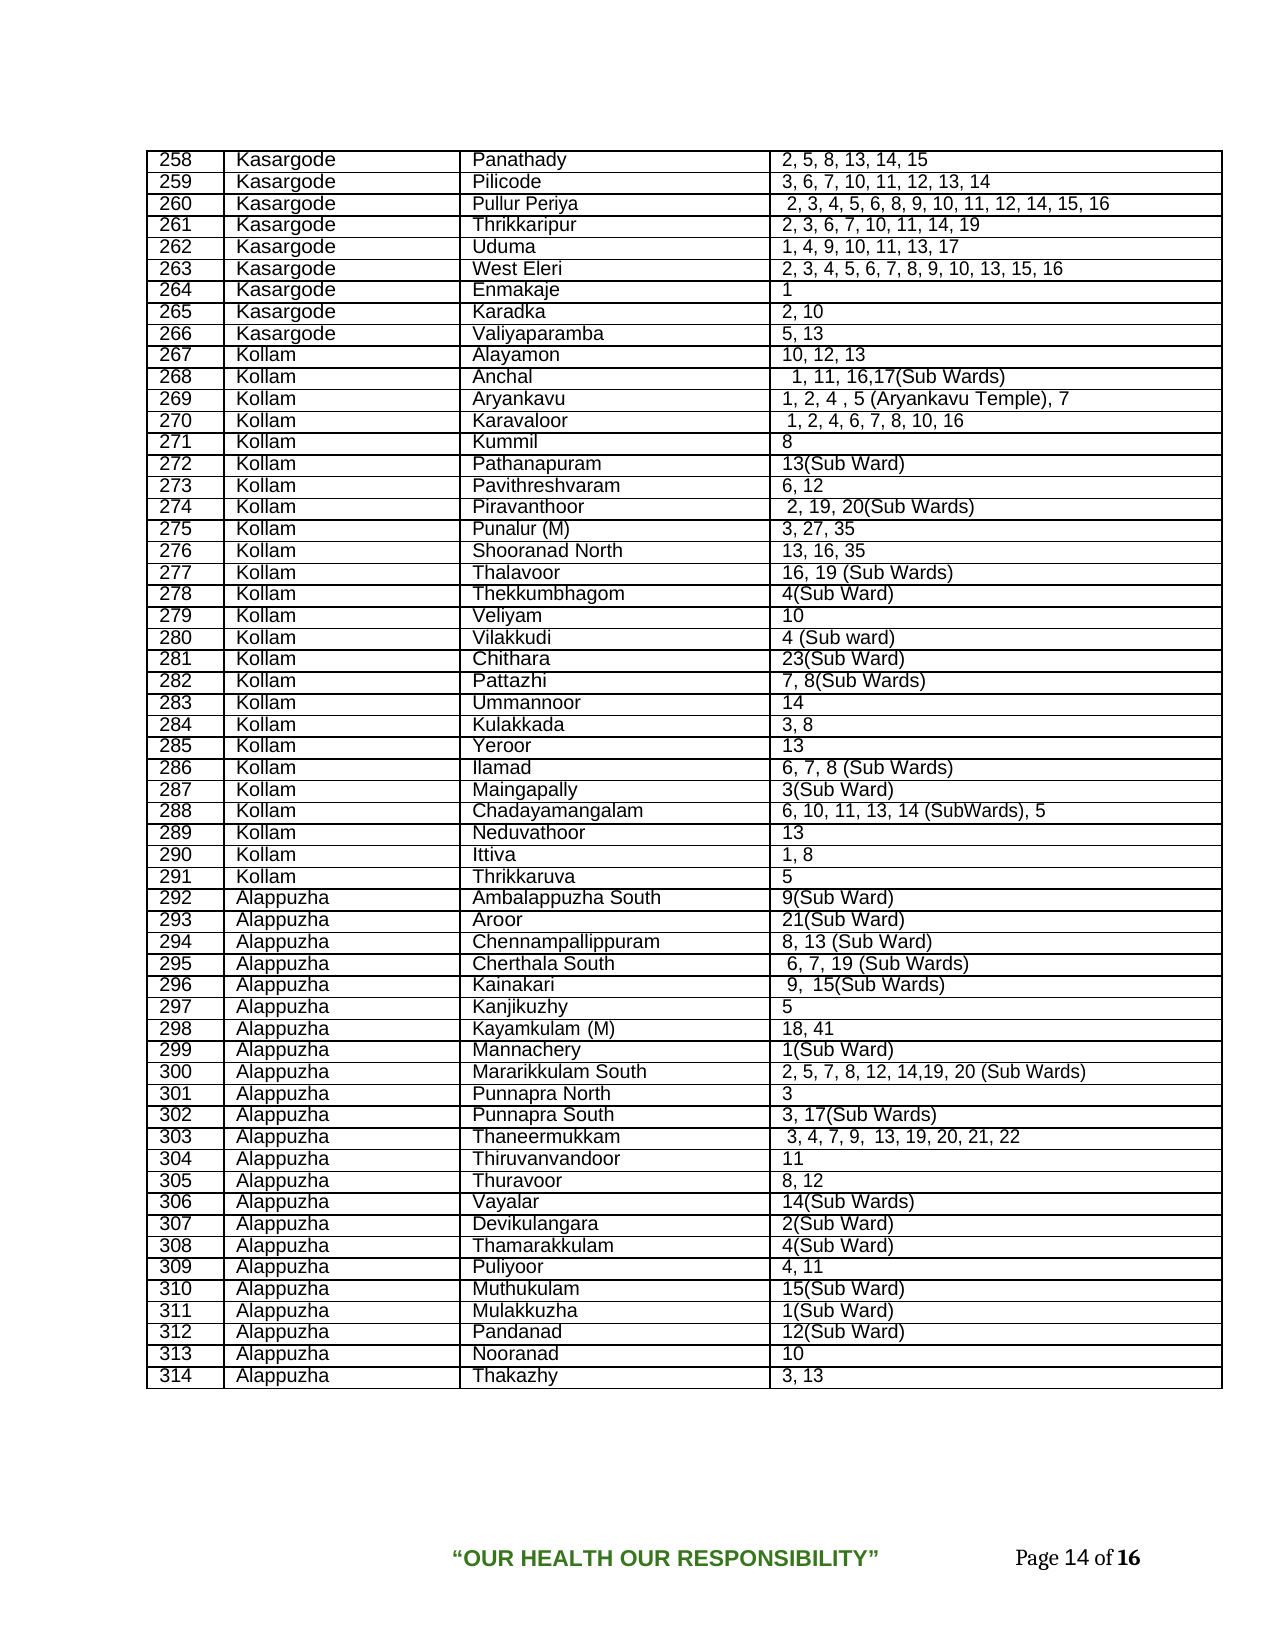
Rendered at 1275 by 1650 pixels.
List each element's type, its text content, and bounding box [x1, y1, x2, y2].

table_cell Kollam [225, 673, 459, 693]
table_cell 267 [148, 347, 223, 367]
table_cell Kollam [225, 651, 459, 671]
table_cell Kollam [225, 586, 459, 606]
table_cell Thamarakkulam [461, 1237, 769, 1257]
table_cell 13 [771, 825, 1221, 845]
table_cell 14 [771, 695, 1221, 714]
table_cell 292 [148, 890, 223, 910]
table_cell 290 [148, 846, 223, 866]
table_cell 279 [148, 608, 223, 628]
table_cell 310 [148, 1281, 223, 1301]
table_cell Kummil [461, 434, 769, 454]
table_cell 294 [148, 933, 223, 953]
table_cell Kainakari [461, 977, 769, 997]
table_cell Thaneermukkam [461, 1129, 769, 1149]
table_cell 308 [148, 1237, 223, 1257]
table_cell 8, 13 (Sub Ward) [771, 933, 1221, 953]
table_cell West Eleri [461, 260, 769, 280]
table_cell 3(Sub Ward) [771, 781, 1221, 801]
table_cell Alayamon [461, 347, 769, 367]
table_cell Neduvathoor [461, 825, 769, 845]
table_cell Alappuzha [225, 1368, 459, 1388]
table_cell 295 [148, 955, 223, 975]
table_header 2, 5, 8, 13, 14, 15 [771, 152, 1221, 172]
table_cell Alappuzha [225, 998, 459, 1018]
table_cell 1(Sub Ward) [771, 1302, 1221, 1322]
table_cell 16, 19 (Sub Wards) [771, 564, 1221, 584]
table_cell Alappuzha [225, 1324, 459, 1344]
table_cell 3, 4, 7, 9, 13, 19, 20, 21, 22 [771, 1129, 1221, 1149]
table_cell Alappuzha [225, 933, 459, 953]
table_cell 4 (Sub ward) [771, 629, 1221, 649]
table_cell 272 [148, 456, 223, 476]
table_cell 282 [148, 673, 223, 693]
table_cell Kasargode [225, 260, 459, 280]
table_cell 15(Sub Ward) [771, 1281, 1221, 1301]
table_cell Alappuzha [225, 1259, 459, 1279]
table_cell Alappuzha [225, 1302, 459, 1322]
table_cell 1, 2, 4 , 5 (Aryankavu Temple), 7 [771, 390, 1221, 411]
table_cell 284 [148, 716, 223, 736]
table_header Kasargode [225, 152, 459, 172]
table_cell Kollam [225, 629, 459, 649]
table_cell 3, 6, 7, 10, 11, 12, 13, 14 [771, 173, 1221, 193]
table_cell 273 [148, 477, 223, 497]
table_cell Nooranad [461, 1346, 769, 1366]
table_cell 263 [148, 260, 223, 280]
table_cell Pullur Periya [461, 195, 769, 215]
table_cell 261 [148, 217, 223, 237]
table_cell Kanjikuzhy [461, 998, 769, 1018]
table_cell Kayamkulam (M) [461, 1020, 769, 1040]
table_cell 281 [148, 651, 223, 671]
table_cell 286 [148, 760, 223, 780]
table_cell Kulakkada [461, 716, 769, 736]
table_cell 4, 11 [771, 1259, 1221, 1279]
table_cell Alappuzha [225, 1281, 459, 1301]
table_cell 307 [148, 1216, 223, 1236]
table_cell 6, 7, 19 (Sub Wards) [771, 955, 1221, 975]
table_cell Kasargode [225, 282, 459, 302]
table_cell 275 [148, 521, 223, 541]
table_cell 314 [148, 1368, 223, 1388]
table_cell 6, 7, 8 (Sub Wards) [771, 760, 1221, 780]
table_cell Kollam [225, 499, 459, 519]
table_cell Alappuzha [225, 1063, 459, 1084]
table_cell Kollam [225, 608, 459, 628]
table_cell Ambalappuzha South [461, 890, 769, 910]
table_cell 3 [771, 1085, 1221, 1105]
table_cell Pandanad [461, 1324, 769, 1344]
table_cell Kasargode [225, 217, 459, 237]
table_cell Alappuzha [225, 1085, 459, 1105]
table_cell Thalavoor [461, 564, 769, 584]
table_cell Thekkumbhagom [461, 586, 769, 606]
table_cell 21(Sub Ward) [771, 912, 1221, 932]
table_cell 301 [148, 1085, 223, 1105]
table_cell Thrikkaruva [461, 868, 769, 888]
table_cell 18, 41 [771, 1020, 1221, 1040]
table_cell 5 [771, 998, 1221, 1018]
table_cell 1, 11, 16,17(Sub Wards) [771, 369, 1221, 389]
table_cell 6, 10, 11, 13, 14 (SubWards), 5 [771, 803, 1221, 823]
table_cell 264 [148, 282, 223, 302]
table_cell 274 [148, 499, 223, 519]
table_cell 265 [148, 304, 223, 324]
table_cell 8 [771, 434, 1221, 454]
table_cell Aryankavu [461, 390, 769, 411]
table_cell 270 [148, 412, 223, 432]
table_cell Ilamad [461, 760, 769, 780]
table_cell Kasargode [225, 173, 459, 193]
table_cell 8, 12 [771, 1172, 1221, 1192]
table_cell Kollam [225, 347, 459, 367]
table_cell Anchal [461, 369, 769, 389]
table_cell Mannachery [461, 1042, 769, 1062]
table_cell Thrikkaripur [461, 217, 769, 237]
table_cell Mulakkuzha [461, 1302, 769, 1322]
table_cell 14(Sub Wards) [771, 1194, 1221, 1214]
table_cell Kollam [225, 738, 459, 758]
table_cell 313 [148, 1346, 223, 1366]
table_cell Alappuzha [225, 1042, 459, 1062]
table_cell 10 [771, 608, 1221, 628]
table_cell 2, 3, 4, 5, 6, 8, 9, 10, 11, 12, 14, 15, 16 [771, 195, 1221, 215]
table_cell 6, 12 [771, 477, 1221, 497]
table_cell 268 [148, 369, 223, 389]
table_cell 3, 17(Sub Wards) [771, 1107, 1221, 1127]
table_cell Enmakaje [461, 282, 769, 302]
table_cell Alappuzha [225, 1172, 459, 1192]
table_cell Veliyam [461, 608, 769, 628]
table_cell Karadka [461, 304, 769, 324]
table_cell 2, 10 [771, 304, 1221, 324]
table_cell 9(Sub Ward) [771, 890, 1221, 910]
table_cell 3, 8 [771, 716, 1221, 736]
table_cell 280 [148, 629, 223, 649]
table_cell Kollam [225, 542, 459, 562]
table_cell Devikulangara [461, 1216, 769, 1236]
table_cell 299 [148, 1042, 223, 1062]
table_cell 2, 3, 4, 5, 6, 7, 8, 9, 10, 13, 15, 16 [771, 260, 1221, 280]
table_cell Alappuzha [225, 1150, 459, 1171]
table_cell 4(Sub Ward) [771, 586, 1221, 606]
table_cell Shooranad North [461, 542, 769, 562]
table_cell 10, 12, 13 [771, 347, 1221, 367]
table_cell 3, 13 [771, 1368, 1221, 1388]
table_cell Punnapra South [461, 1107, 769, 1127]
table_cell 283 [148, 695, 223, 714]
table_cell 2, 3, 6, 7, 10, 11, 14, 19 [771, 217, 1221, 237]
table_cell 2, 5, 7, 8, 12, 14,19, 20 (Sub Wards) [771, 1063, 1221, 1084]
table_cell Alappuzha [225, 912, 459, 932]
table_cell 3, 27, 35 [771, 521, 1221, 541]
table_cell 285 [148, 738, 223, 758]
table_cell Pavithreshvaram [461, 477, 769, 497]
table_cell Kasargode [225, 325, 459, 345]
table_cell 309 [148, 1259, 223, 1279]
table_cell 297 [148, 998, 223, 1018]
table_cell Ummannoor [461, 695, 769, 714]
table_cell Kollam [225, 781, 459, 801]
table_cell 2(Sub Ward) [771, 1216, 1221, 1236]
table_cell 260 [148, 195, 223, 215]
table_cell Vayalar [461, 1194, 769, 1214]
table_cell Kasargode [225, 238, 459, 258]
table_cell Pathanapuram [461, 456, 769, 476]
table_cell 269 [148, 390, 223, 411]
table_cell Kollam [225, 846, 459, 866]
table_cell Pattazhi [461, 673, 769, 693]
table_cell 306 [148, 1194, 223, 1214]
table_cell 4(Sub Ward) [771, 1237, 1221, 1257]
table_cell Kasargode [225, 304, 459, 324]
table_cell Alappuzha [225, 1216, 459, 1236]
table_cell Chithara [461, 651, 769, 671]
table_cell 1(Sub Ward) [771, 1042, 1221, 1062]
table_cell 5, 13 [771, 325, 1221, 345]
table_cell 312 [148, 1324, 223, 1344]
table_cell Kollam [225, 521, 459, 541]
table_cell Alappuzha [225, 1237, 459, 1257]
table_cell 289 [148, 825, 223, 845]
table_cell Maingapally [461, 781, 769, 801]
table_cell Alappuzha [225, 1129, 459, 1149]
table_cell Aroor [461, 912, 769, 932]
table_cell Alappuzha [225, 1346, 459, 1366]
table_cell 277 [148, 564, 223, 584]
table_cell 9, 15(Sub Wards) [771, 977, 1221, 997]
table_cell 262 [148, 238, 223, 258]
table_cell Puliyoor [461, 1259, 769, 1279]
table_cell 271 [148, 434, 223, 454]
table_cell 278 [148, 586, 223, 606]
table_cell Alappuzha [225, 955, 459, 975]
table_cell Mararikkulam South [461, 1063, 769, 1084]
table_cell 259 [148, 173, 223, 193]
table_cell Thuravoor [461, 1172, 769, 1192]
table_cell Valiyaparamba [461, 325, 769, 345]
table_cell Alappuzha [225, 890, 459, 910]
table_cell Alappuzha [225, 1107, 459, 1127]
table_cell 288 [148, 803, 223, 823]
table_cell Kollam [225, 390, 459, 411]
table_cell Kollam [225, 760, 459, 780]
table_cell Muthukulam [461, 1281, 769, 1301]
table_cell Uduma [461, 238, 769, 258]
table_cell Kollam [225, 825, 459, 845]
table_cell Kollam [225, 477, 459, 497]
table_cell 302 [148, 1107, 223, 1127]
table_cell Kollam [225, 564, 459, 584]
table_cell Ittiva [461, 846, 769, 866]
table_cell 11 [771, 1150, 1221, 1171]
table_cell 291 [148, 868, 223, 888]
table_cell Chennampallippuram [461, 933, 769, 953]
table_cell 298 [148, 1020, 223, 1040]
table_cell Kollam [225, 412, 459, 432]
table_cell Yeroor [461, 738, 769, 758]
table_cell 13, 16, 35 [771, 542, 1221, 562]
table_cell 10 [771, 1346, 1221, 1366]
table_cell Alappuzha [225, 1194, 459, 1214]
table_cell Karavaloor [461, 412, 769, 432]
table_cell Kollam [225, 695, 459, 714]
table_cell 23(Sub Ward) [771, 651, 1221, 671]
table_cell 2, 19, 20(Sub Wards) [771, 499, 1221, 519]
table_cell 304 [148, 1150, 223, 1171]
table_cell Thiruvanvandoor [461, 1150, 769, 1171]
table_cell 276 [148, 542, 223, 562]
table_cell Kollam [225, 868, 459, 888]
table_cell 1, 4, 9, 10, 11, 13, 17 [771, 238, 1221, 258]
table_cell Punnapra North [461, 1085, 769, 1105]
table_header 258 [148, 152, 223, 172]
table_cell 305 [148, 1172, 223, 1192]
table_cell 311 [148, 1302, 223, 1322]
table_cell Kasargode [225, 195, 459, 215]
table_cell Alappuzha [225, 977, 459, 997]
table_cell 5 [771, 868, 1221, 888]
table_cell 13(Sub Ward) [771, 456, 1221, 476]
table_cell 13 [771, 738, 1221, 758]
table_cell Punalur (M) [461, 521, 769, 541]
table_cell 296 [148, 977, 223, 997]
table_cell 7, 8(Sub Wards) [771, 673, 1221, 693]
table_cell Thakazhy [461, 1368, 769, 1388]
table_cell Kollam [225, 434, 459, 454]
table_cell 287 [148, 781, 223, 801]
table_cell 12(Sub Ward) [771, 1324, 1221, 1344]
table_cell Pilicode [461, 173, 769, 193]
table_cell 300 [148, 1063, 223, 1084]
table_cell Kollam [225, 803, 459, 823]
table_cell Kollam [225, 369, 459, 389]
table_cell 1, 2, 4, 6, 7, 8, 10, 16 [771, 412, 1221, 432]
table_cell 293 [148, 912, 223, 932]
table_cell Kollam [225, 456, 459, 476]
table_cell Alappuzha [225, 1020, 459, 1040]
table_cell Vilakkudi [461, 629, 769, 649]
table_cell Cherthala South [461, 955, 769, 975]
table_cell Chadayamangalam [461, 803, 769, 823]
table_cell Kollam [225, 716, 459, 736]
table_header Panathady [461, 152, 769, 172]
table_cell 303 [148, 1129, 223, 1149]
table_cell 266 [148, 325, 223, 345]
table_cell 1 [771, 282, 1221, 302]
table_cell 1, 8 [771, 846, 1221, 866]
table_cell Piravanthoor [461, 499, 769, 519]
